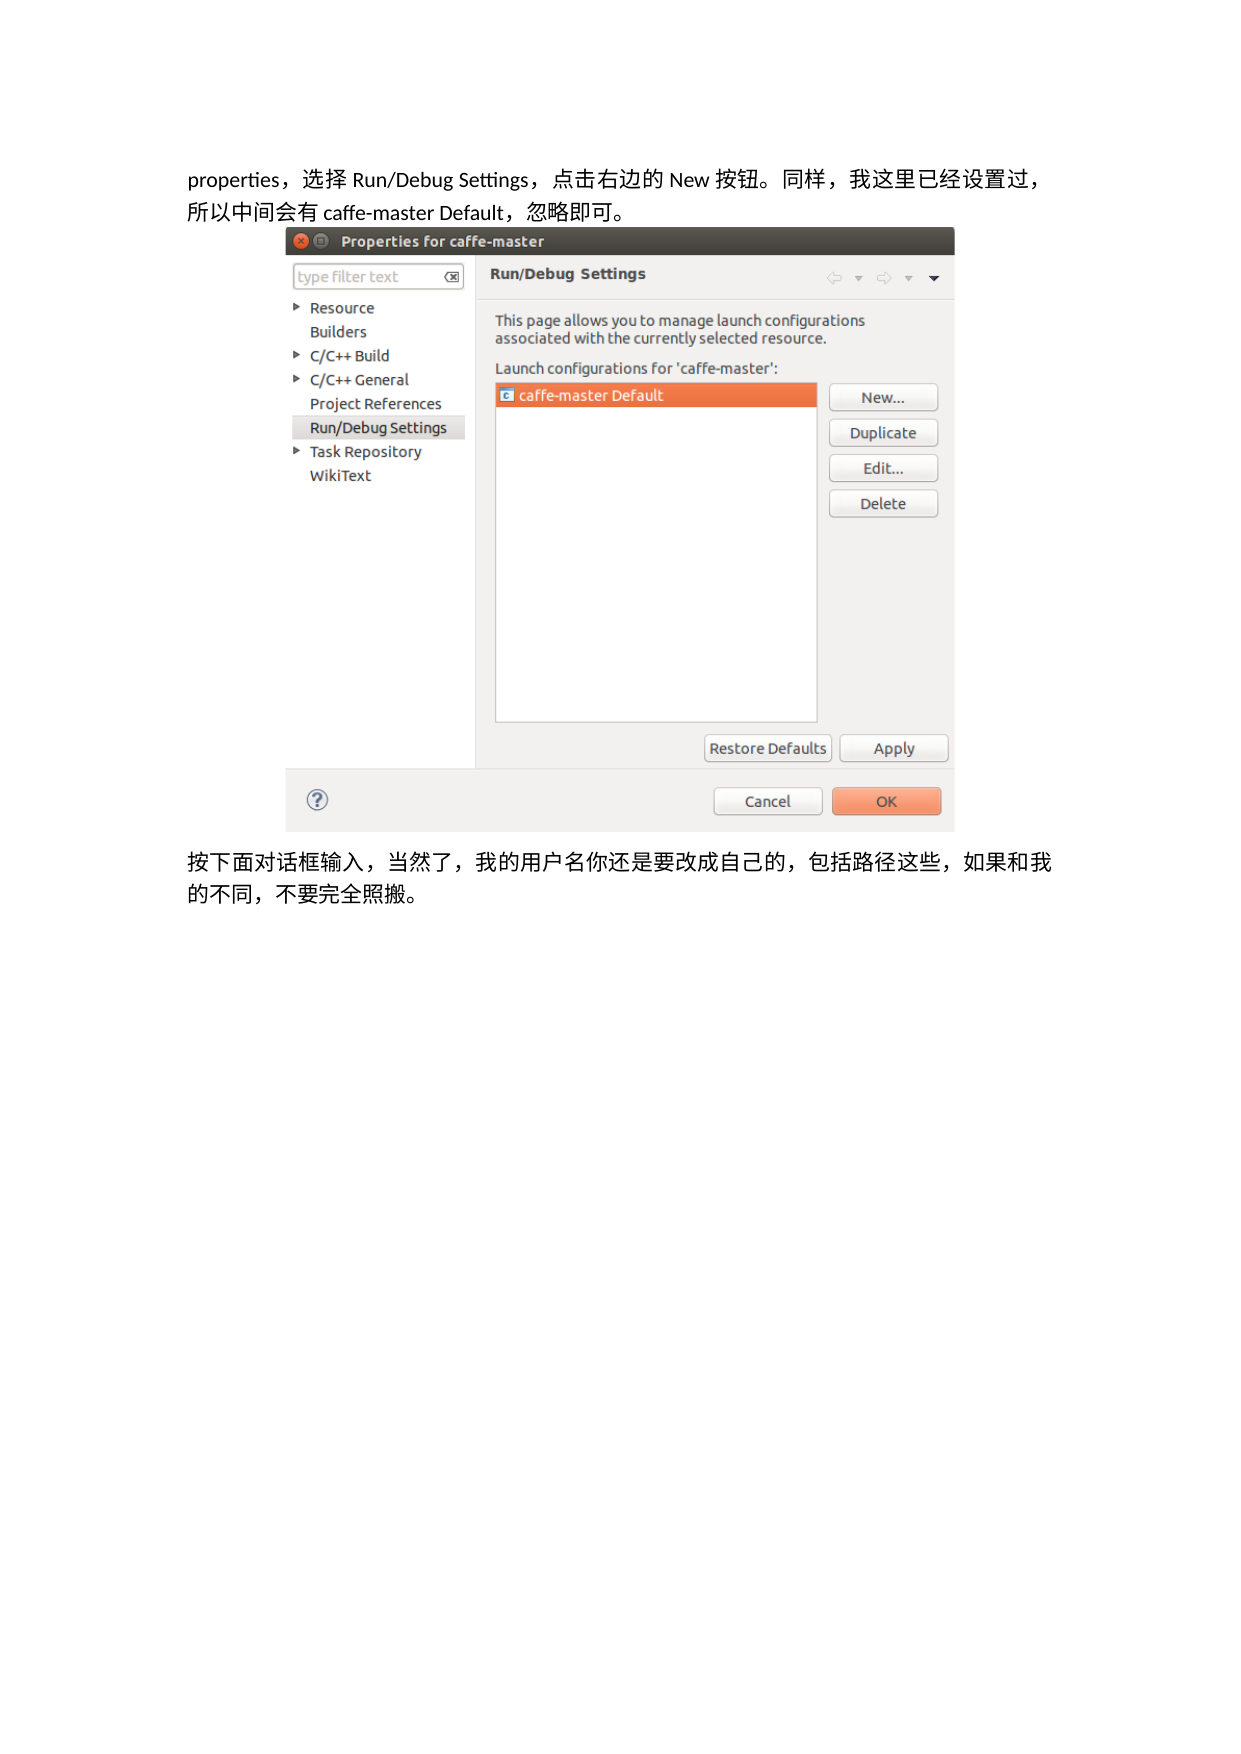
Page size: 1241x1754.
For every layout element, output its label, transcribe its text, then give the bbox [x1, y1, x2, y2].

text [187, 162, 1053, 227]
picture [285, 227, 955, 832]
text 按下面对话框输入，当然了，我的用户名你还是要改成自己的，包括路径这些，如果和我的不同，不要完全照搬。 [187, 844, 1053, 909]
